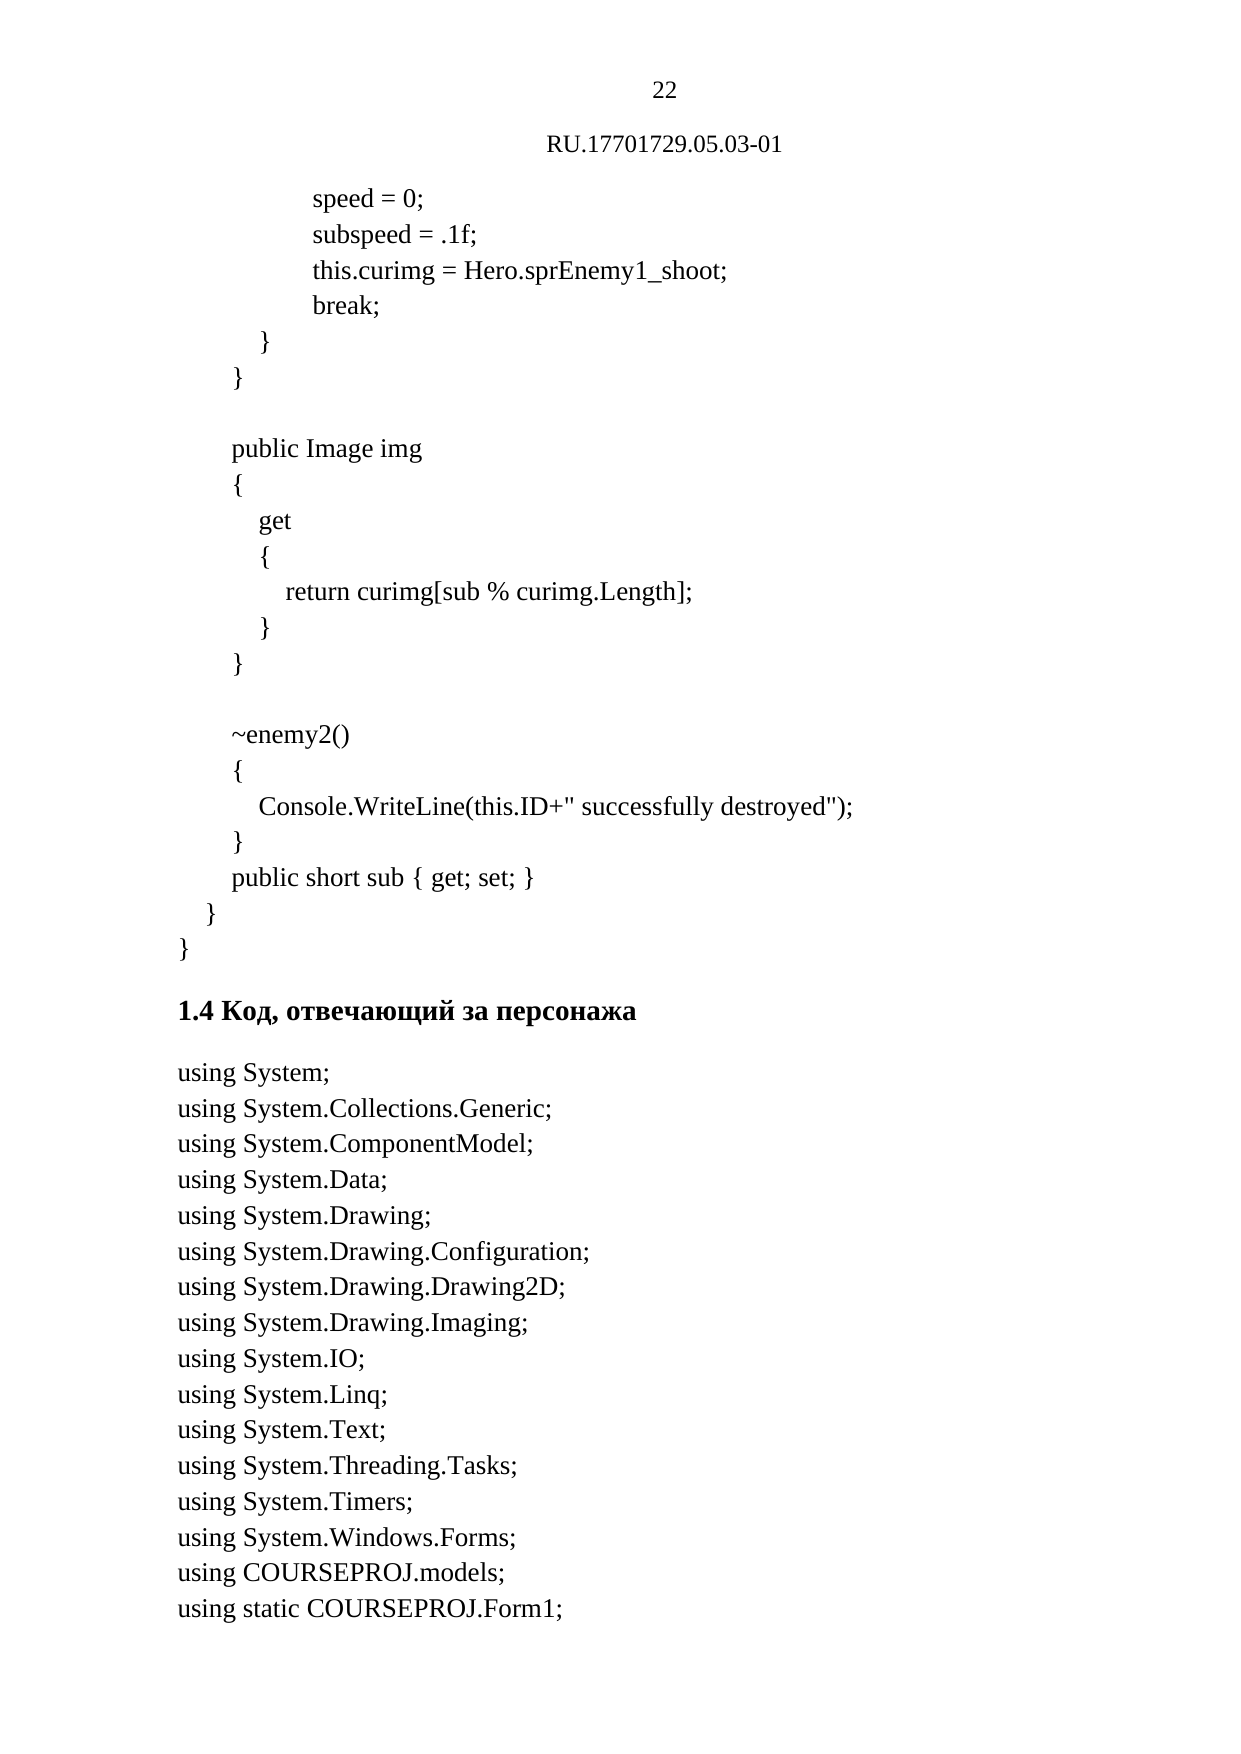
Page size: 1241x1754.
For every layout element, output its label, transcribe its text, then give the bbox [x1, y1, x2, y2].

text ~enemy2() [177, 718, 1152, 749]
text public Image img [177, 432, 1152, 463]
text using System; [177, 1056, 1152, 1087]
text using System.Data; [177, 1163, 1152, 1194]
text } [177, 611, 1152, 642]
text public short sub { get; set; } [177, 861, 1152, 892]
text } [177, 933, 1152, 964]
text Console.WriteLine(this.ID+" successfully destroyed"); [177, 790, 1152, 821]
text using System.Drawing.Drawing2D; [177, 1271, 1152, 1302]
subtitle 1.4 Код, отвечающий за персонажа [177, 993, 1152, 1027]
text } [177, 361, 1152, 392]
text } [177, 647, 1152, 678]
text speed = 0; [177, 182, 1152, 213]
text using System.Drawing.Configuration; [177, 1235, 1152, 1266]
text get [177, 504, 1152, 535]
text using System.Collections.Generic; [177, 1092, 1152, 1123]
text } [177, 897, 1152, 928]
text using System.Text; [177, 1413, 1152, 1444]
text using System.Drawing.Imaging; [177, 1306, 1152, 1337]
text { [177, 754, 1152, 785]
text { [177, 539, 1152, 571]
text using System.Threading.Tasks; [177, 1449, 1152, 1480]
text using System.Windows.Forms; [177, 1521, 1152, 1552]
text break; [177, 289, 1152, 321]
text return curimg[sub % curimg.Length]; [177, 575, 1152, 606]
text subspeed = .1f; [177, 218, 1152, 249]
text using System.ComponentModel; [177, 1128, 1152, 1159]
text this.curimg = Hero.sprEnemy1_shoot; [177, 254, 1152, 285]
text using COURSEPROJ.models; [177, 1556, 1152, 1587]
text using System.IO; [177, 1342, 1152, 1373]
text using System.Timers; [177, 1485, 1152, 1516]
text using static COURSEPROJ.Form1; [177, 1592, 1152, 1623]
text { [177, 468, 1152, 499]
text using System.Drawing; [177, 1199, 1152, 1230]
text } [177, 325, 1152, 356]
text using System.Linq; [177, 1378, 1152, 1409]
text } [177, 825, 1152, 857]
